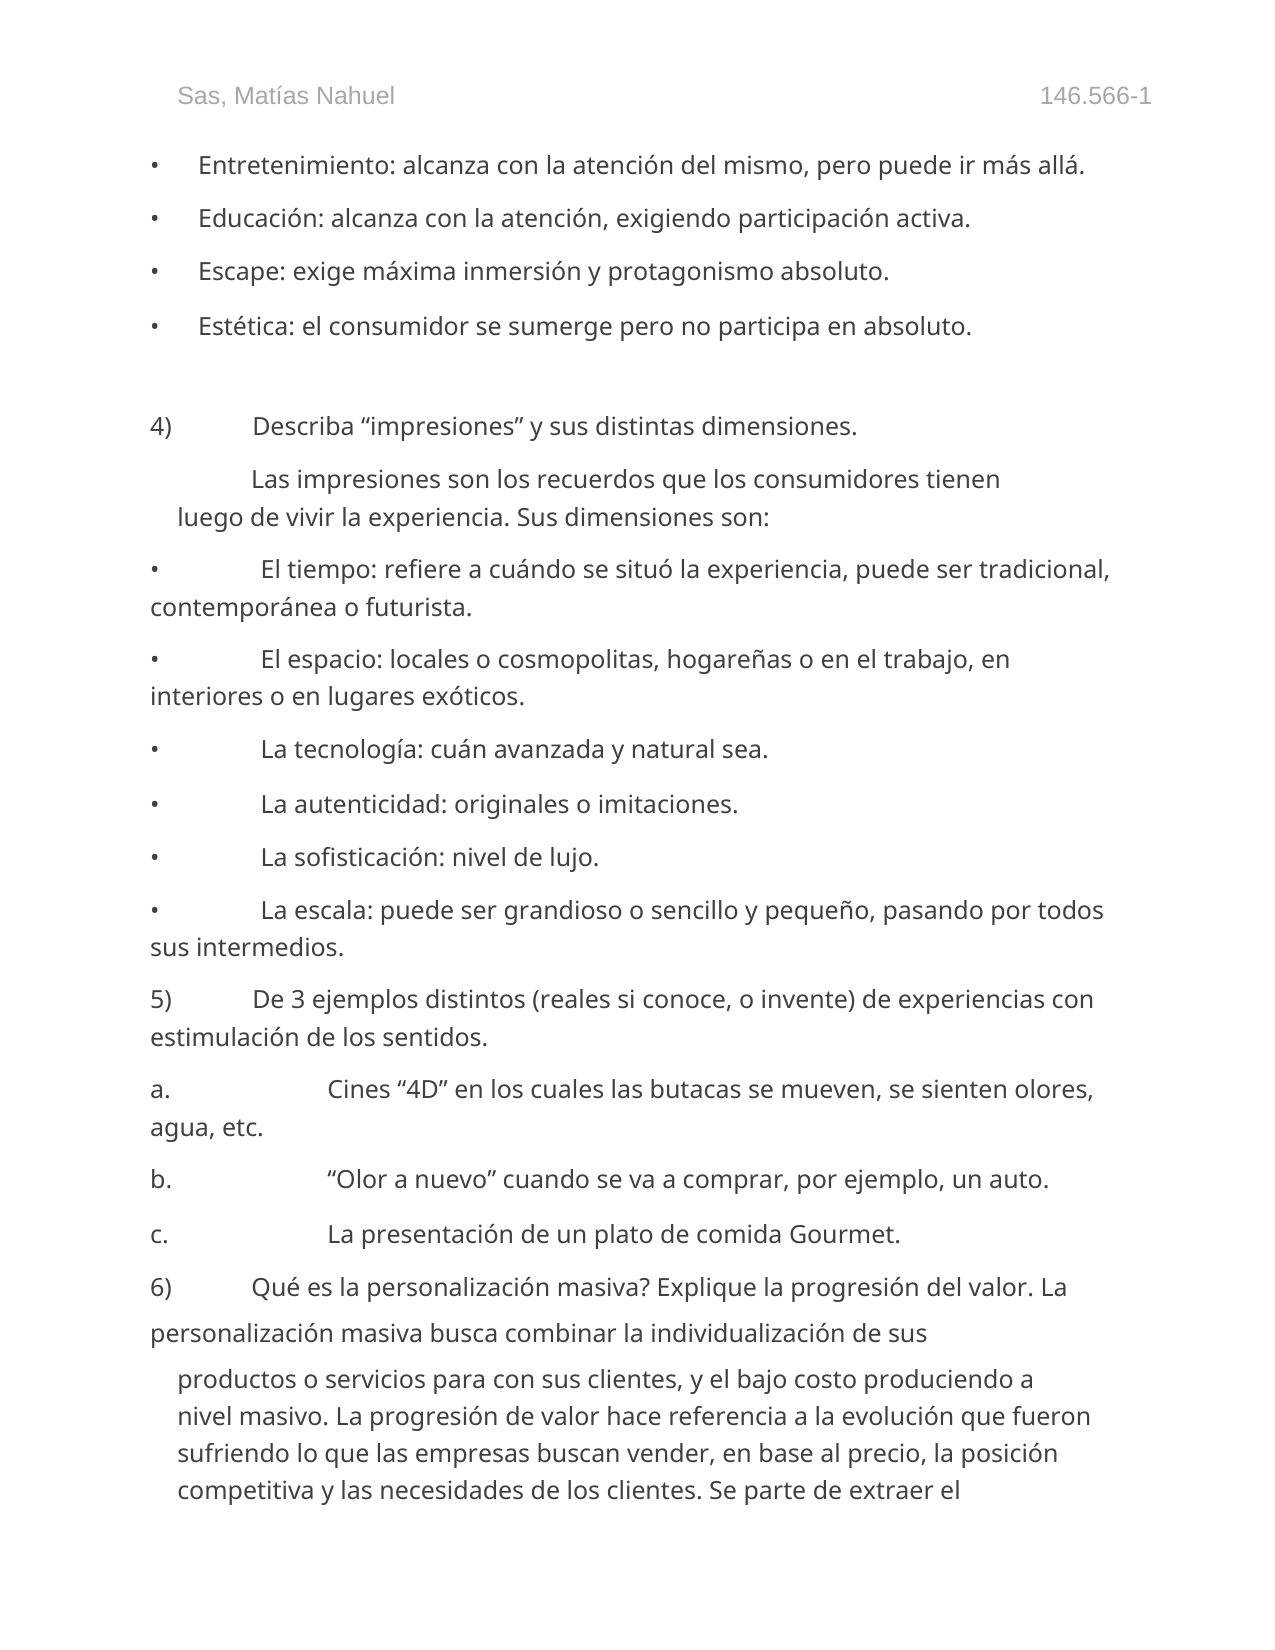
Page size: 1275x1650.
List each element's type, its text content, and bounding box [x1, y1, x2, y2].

list Educación: alcanza con la atención, exigiendo participación activa. [150, 200, 1125, 234]
list Qué es la personalización masiva? Explique la progresión del valor. La personalización masiva busca combinar la individualización de sus [150, 1269, 1125, 1350]
list Entretenimiento: alcanza con la atención del mismo, pero puede ir más allá. [150, 147, 1125, 181]
list Describa “impresiones” y sus distintas dimensiones. [150, 409, 1125, 443]
list La autenticidad: originales o imitaciones. [150, 786, 1125, 821]
list La tecnología: cuán avanzada y natural sea. [150, 731, 1125, 766]
table_header Sas, Matías Nahuel [177, 70, 721, 110]
list La sofisticación: nivel de lujo. [150, 839, 1125, 873]
list Cines “4D” en los cuales las butacas se mueven, se sienten olores, agua, etc. [150, 1072, 1125, 1143]
list “Olor a nuevo” cuando se va a comprar, por ejemplo, un auto. [150, 1162, 1125, 1196]
list De 3 ejemplos distintos (reales si conoce, o invente) de experiencias con estimulación de los sentidos. [150, 982, 1125, 1053]
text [177, 1362, 1096, 1507]
list La escala: puede ser grandioso o sencillo y pequeño, pasando por todos sus intermedios. [150, 892, 1125, 964]
list Escape: exige máxima inmersión y protagonismo absoluto. [150, 253, 1125, 287]
list El tiempo: refiere a cuándo se situó la experiencia, puede ser tradicional, contemporánea o futurista. [150, 552, 1125, 623]
text Las impresiones son los recuerdos que los consumidores tienen luego de vivir la experiencia. Sus dimensiones son: [177, 462, 1058, 533]
table_header 146.566-1 [721, 70, 1152, 110]
list El espacio: locales o cosmopolitas, hogareñas o en el trabajo, en interiores o en lugares exóticos. [150, 642, 1125, 713]
list Estética: el consumidor se sumerge pero no participa en absoluto. [150, 308, 1125, 342]
list La presentación de un plato de comida Gourmet. [150, 1217, 1125, 1251]
